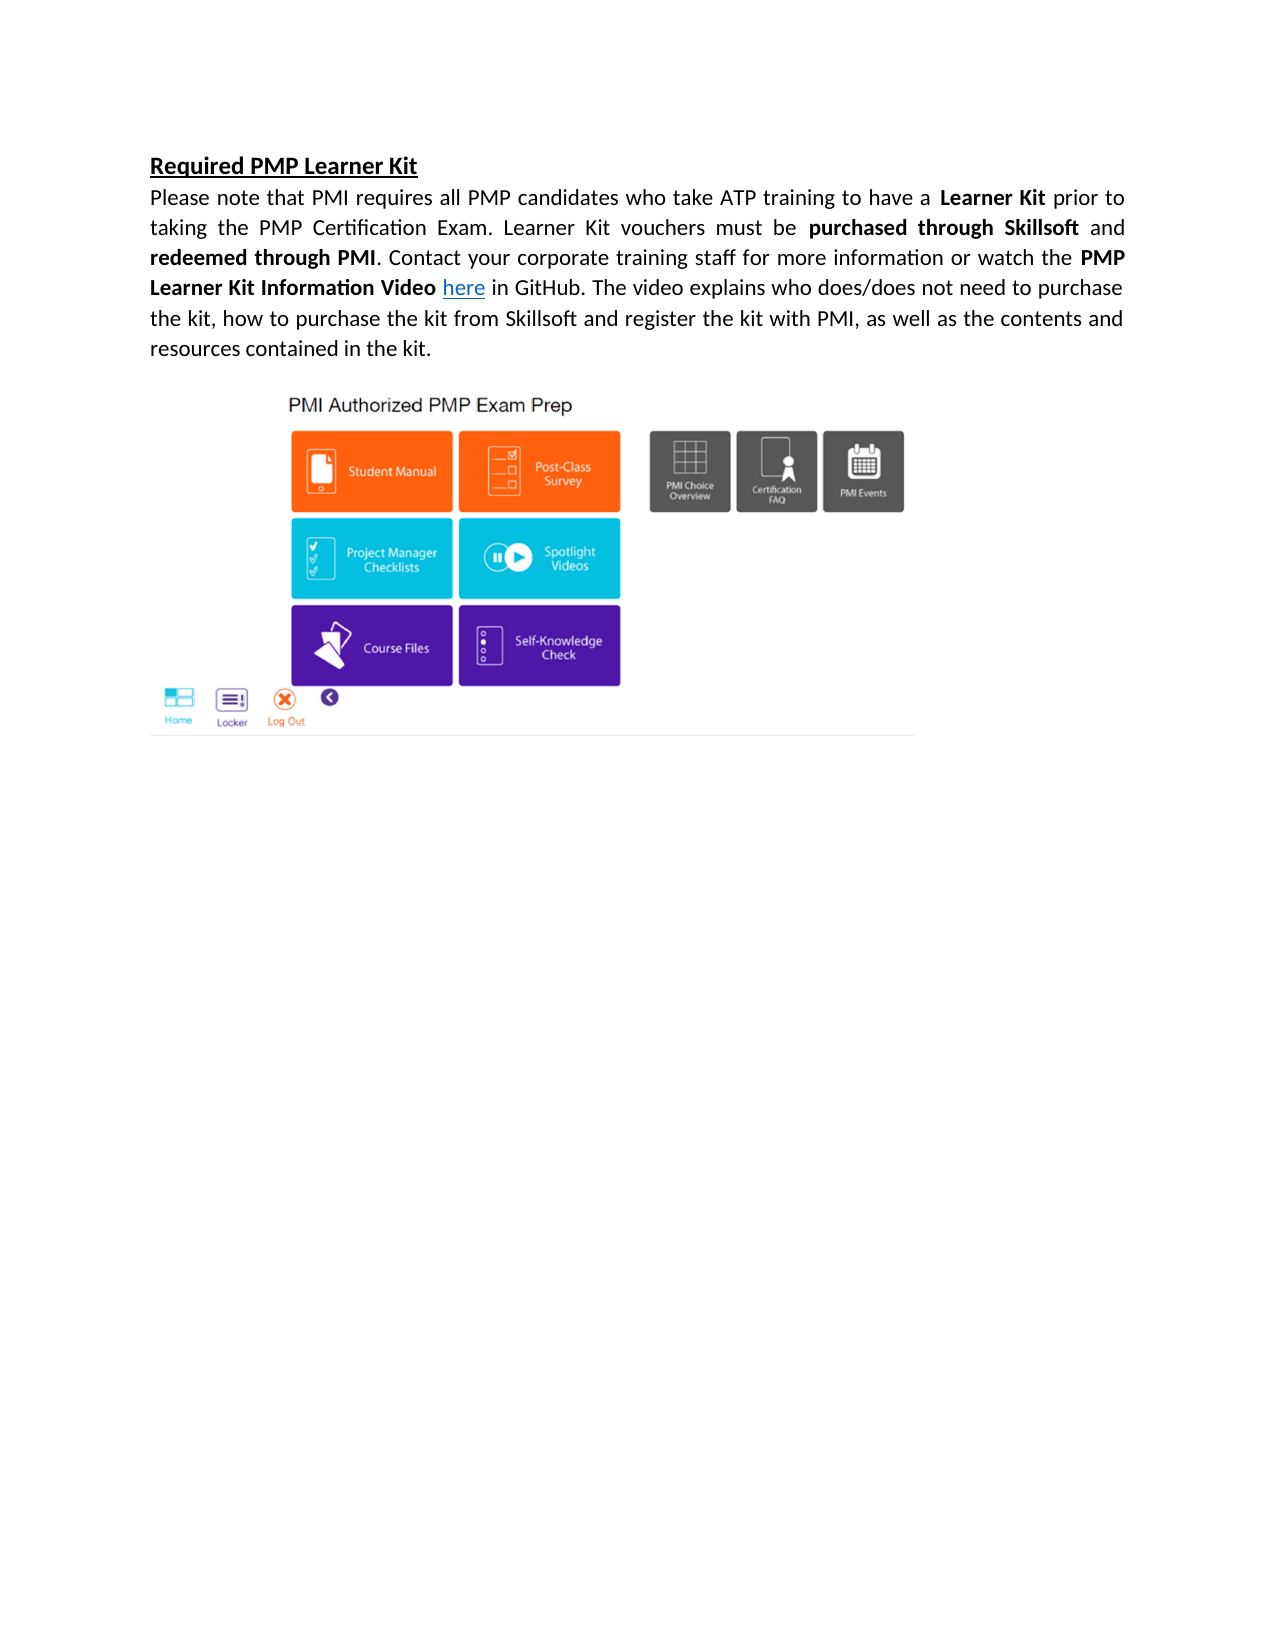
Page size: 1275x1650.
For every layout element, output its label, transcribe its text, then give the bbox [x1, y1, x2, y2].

picture [150, 394, 915, 736]
text Please note that PMI requires all PMP candidates who take ATP training to have a Learner Kit prior to taking the PMP Certification Exam. Learner Kit vouchers must be purchased through Skillsoft and redeemed through PMI. Contact your corporate training staff for more information or watch the PMP Learner Kit Information Video here in GitHub. The video explains who does/does not need to purchase the kit, how to purchase the kit from Skillsoft and register the kit with PMI, as well as the contents and resources contained in the kit. [150, 183, 1125, 362]
text Required PMP Learner Kit [150, 150, 1125, 181]
